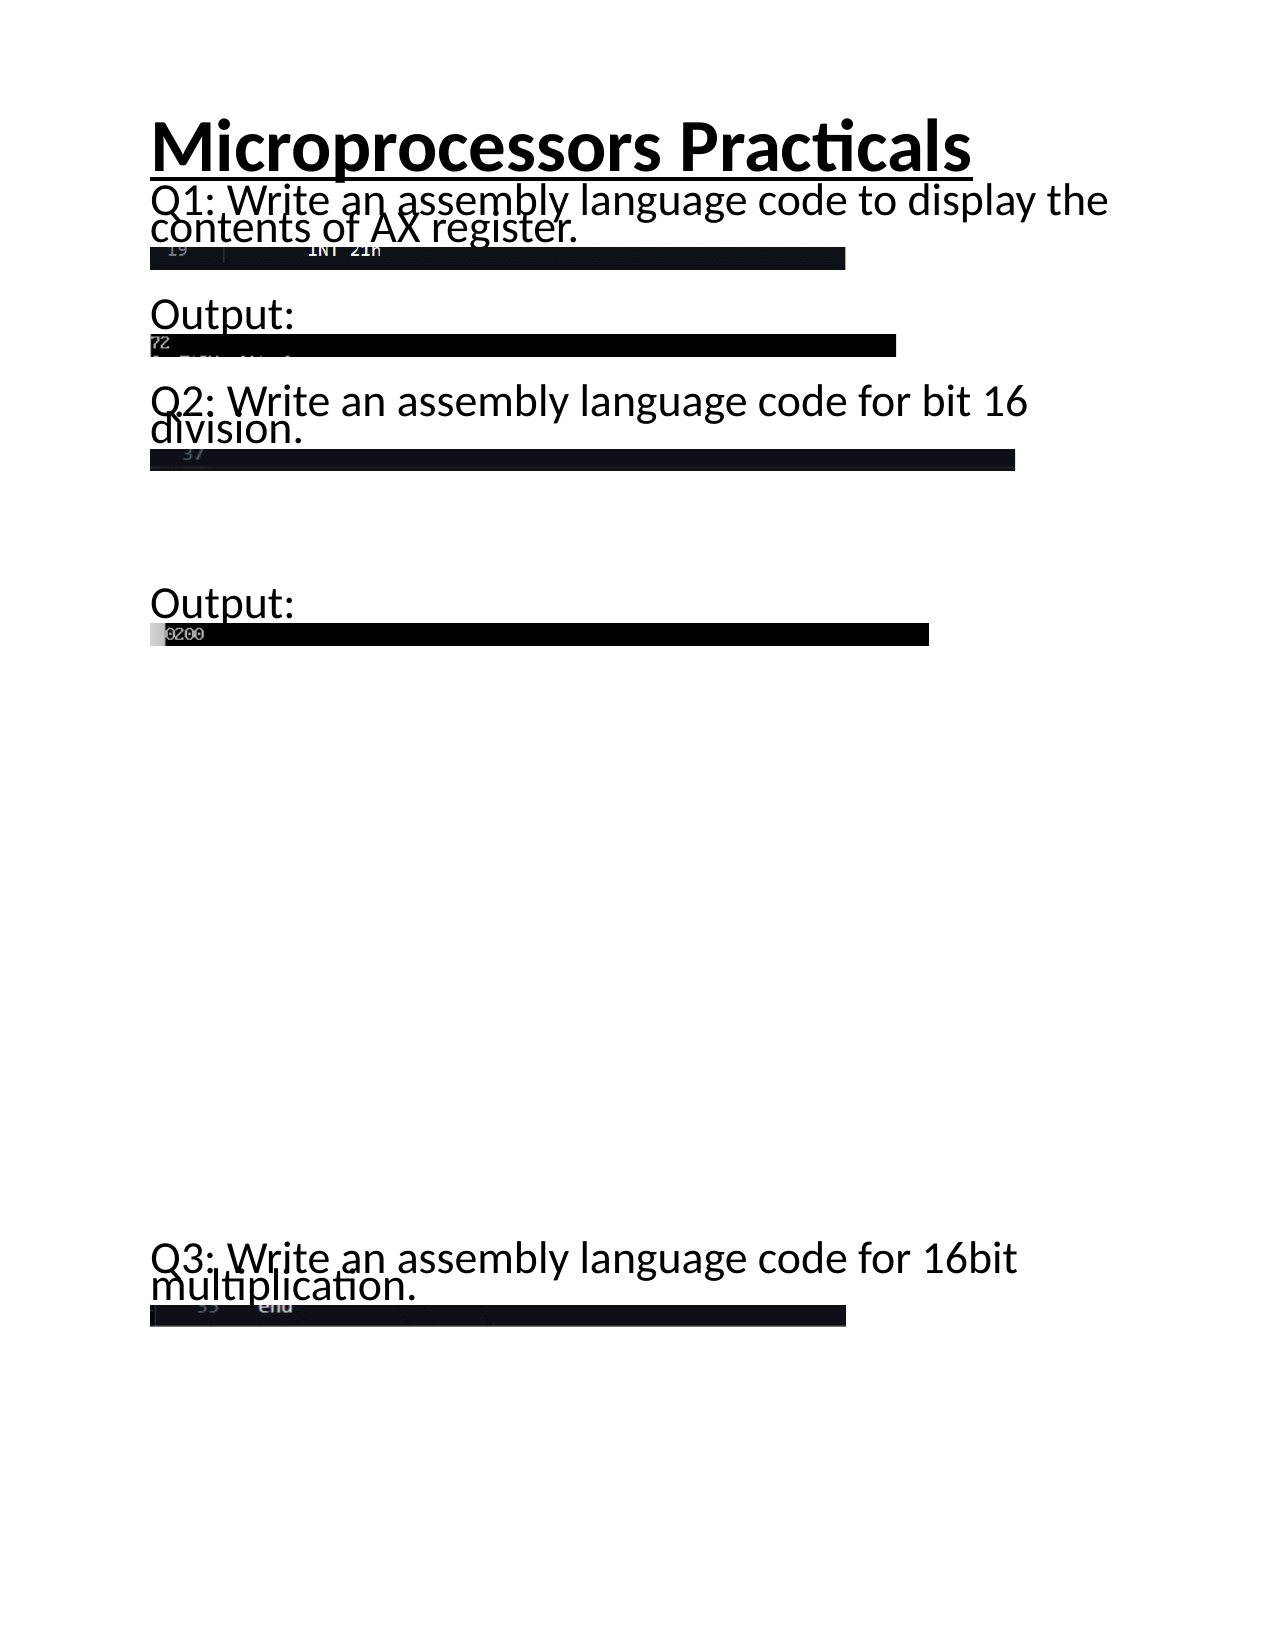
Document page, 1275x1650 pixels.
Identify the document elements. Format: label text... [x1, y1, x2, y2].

text Microprocessors Practicals [150, 150, 335, 177]
text Microprocessors Practicals [345, 150, 1125, 177]
text Output: [150, 308, 222, 334]
text Output: [226, 597, 1125, 624]
text Q1: Write an assembly language code to display the contents of AX register. [150, 194, 1125, 248]
text Output: [150, 597, 222, 623]
text Output: [226, 308, 1125, 335]
text Q2: Write an assembly language code for bit 16 division. [150, 395, 1125, 449]
text Q3: Write an assembly language code for 16bit multiplication. [150, 1251, 1125, 1305]
